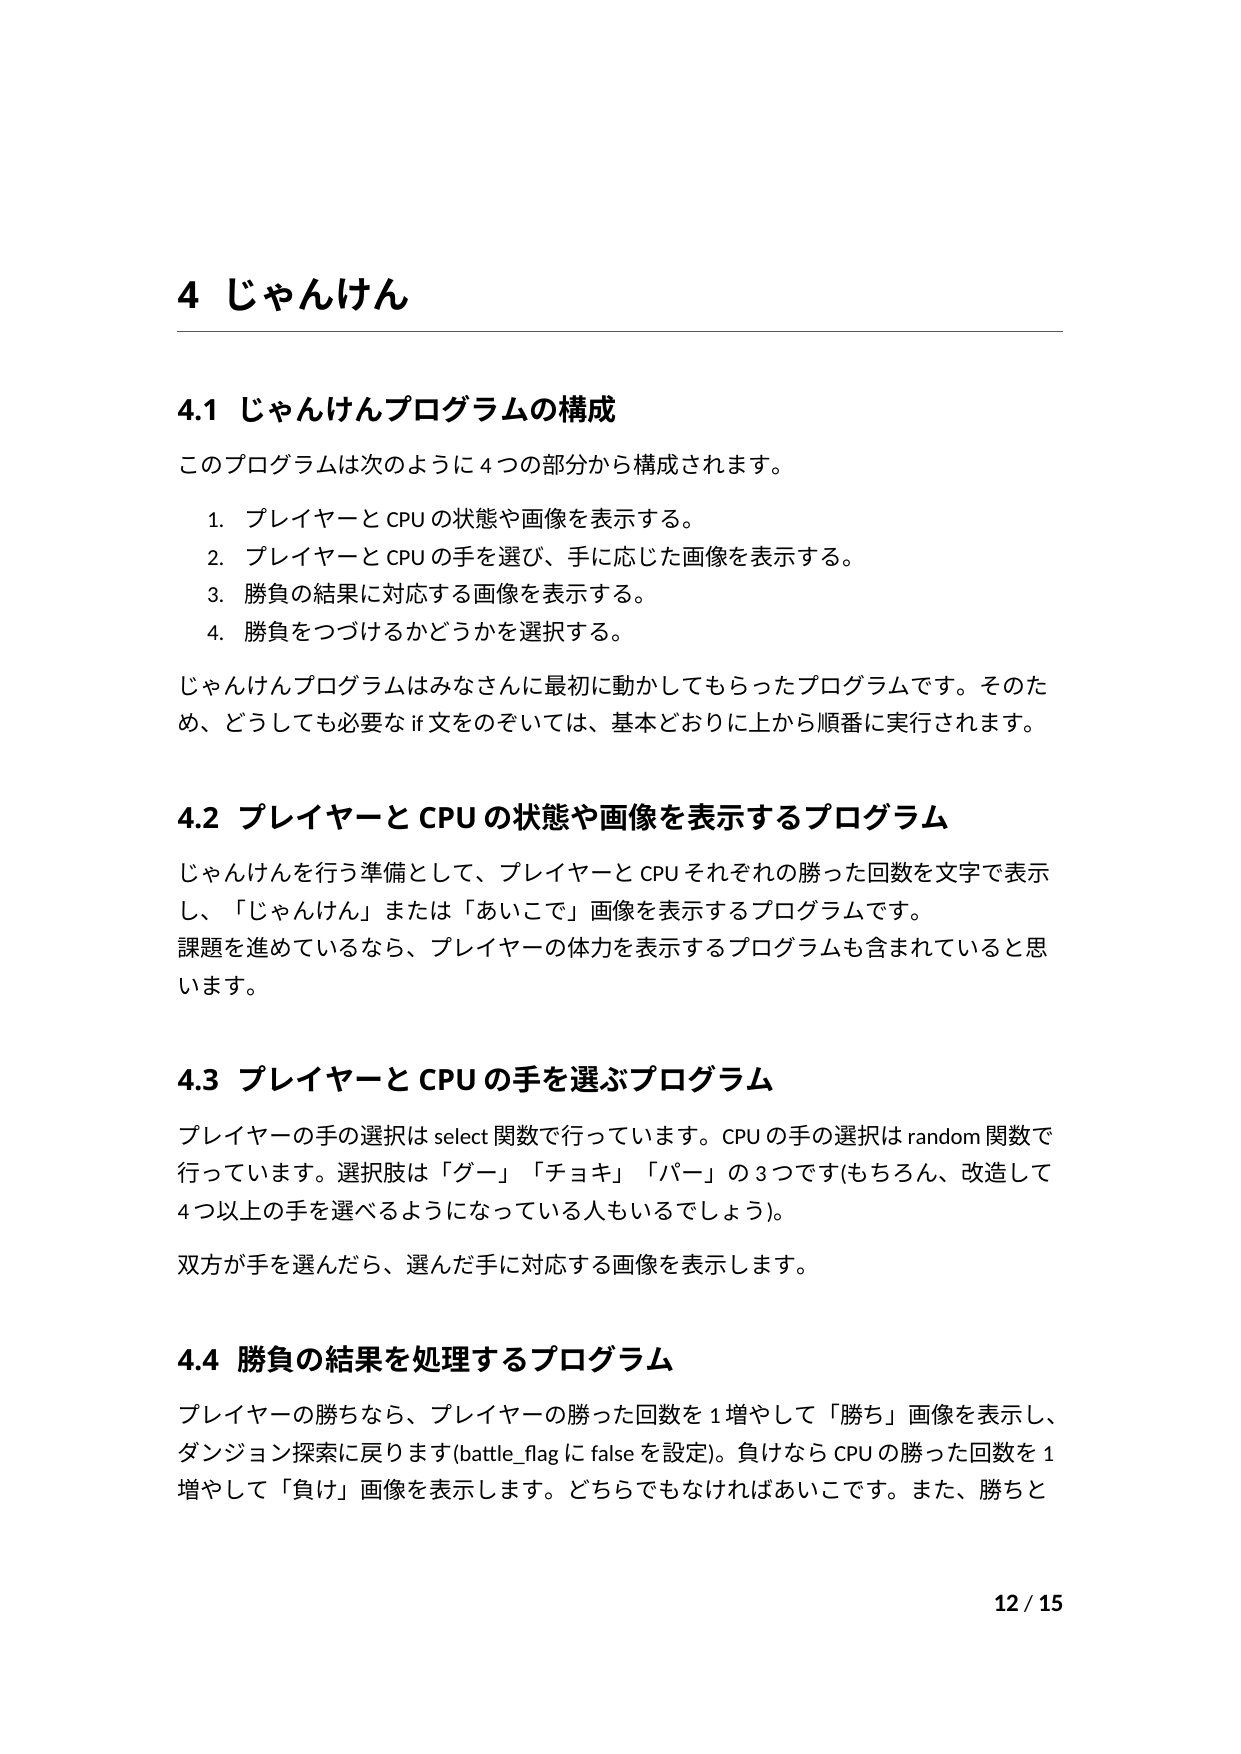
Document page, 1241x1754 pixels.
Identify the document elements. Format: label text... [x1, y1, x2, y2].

subtitle 勝負の結果を処理するプログラム [177, 1320, 1063, 1395]
list 勝負の結果に対応する画像を表示する。 [207, 574, 1063, 612]
list 勝負をつづけるかどうかを選択する。 [207, 612, 1063, 649]
text 双方が手を選んだら、選んだ手に対応する画像を表示します。 [177, 1245, 1063, 1282]
text プレイヤーの手の選択はselect関数で行っています。CPUの手の選択はrandom関数で行っています。選択肢は「グー」「チョキ」「パー」の3つです(もちろん、改造して4つ以上の手を選べるようになっている人もいるでしょう)。 [177, 1116, 1063, 1228]
list プレイヤーとCPUの手を選び、手に応じた画像を表示する。 [207, 537, 1063, 574]
text じゃんけんを行う準備として、プレイヤーとCPUそれぞれの勝った回数を文字で表示し、「じゃんけん」または「あいこで」画像を表示するプログラムです。 課題を進めているなら、プレイヤーの体力を表示するプログラムも含まれていると思います。 [177, 853, 1063, 1003]
subtitle じゃんけん [177, 254, 1063, 331]
subtitle じゃんけんプログラムの構成 [177, 370, 1063, 445]
text じゃんけんプログラムはみなさんに最初に動かしてもらったプログラムです。そのため、どうしても必要なif文をのぞいては、基本どおりに上から順番に実行されます。 [177, 666, 1063, 741]
list プレイヤーとCPUの状態や画像を表示する。 [207, 499, 1063, 537]
text このプログラムは次のように4つの部分から構成されます。 [177, 445, 1063, 482]
subtitle プレイヤーとCPUの手を選ぶプログラム [177, 1041, 1063, 1116]
subtitle プレイヤーとCPUの状態や画像を表示するプログラム [177, 778, 1063, 853]
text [177, 1395, 1063, 1507]
